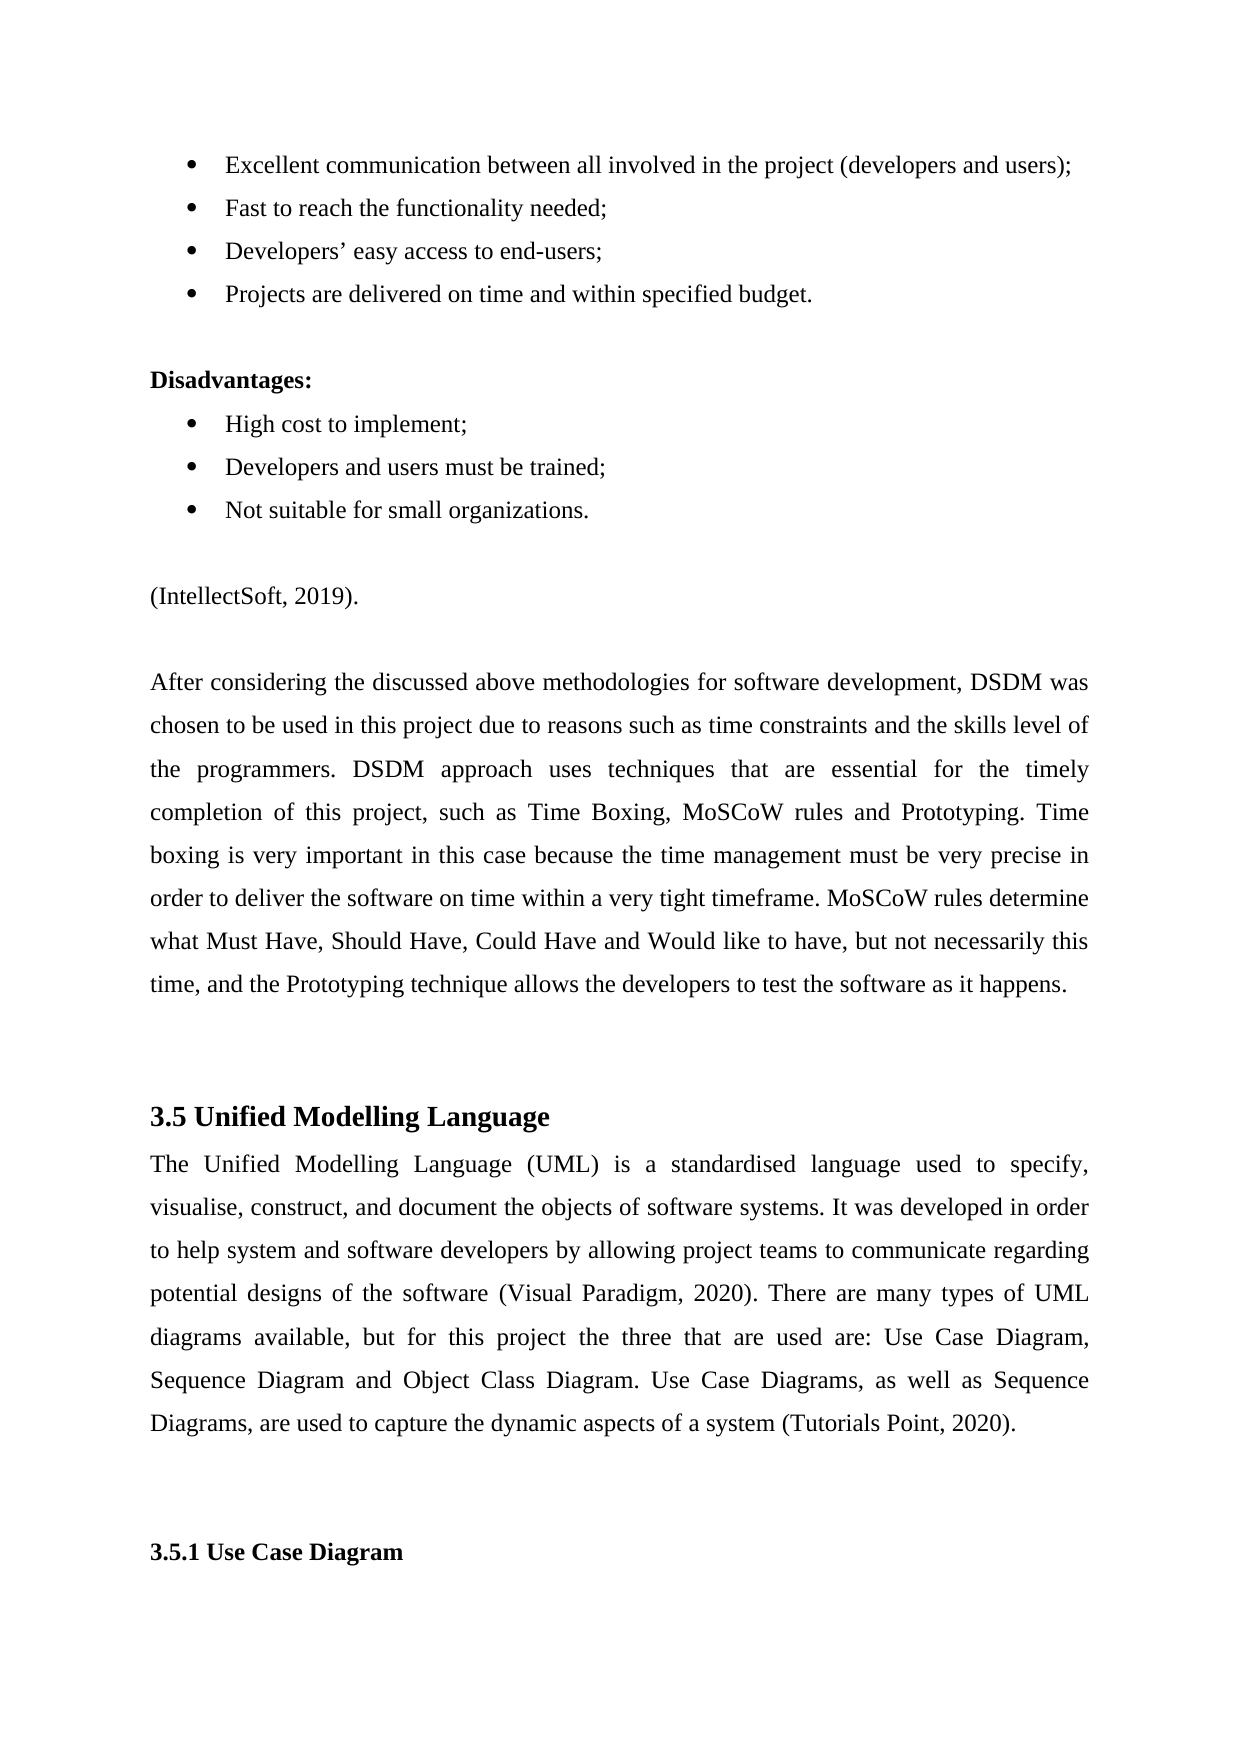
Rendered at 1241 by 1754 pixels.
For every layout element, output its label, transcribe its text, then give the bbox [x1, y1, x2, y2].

list Developers’ easy access to end-users; [187, 236, 1090, 265]
text After considering the discussed above methodologies for software development, DSDM was chosen to be used in this project due to reasons such as time constraints and the skills level of the programmers. DSDM approach uses techniques that are essential for the timely completion of this project, such as Time Boxing, MoSCoW rules and Prototyping. Time boxing is very important in this case because the time management must be very precise in order to deliver the software on time within a very tight timeframe. MoSCoW rules determine what Must Have, Should Have, Could Have and Would like to have, but not necessarily this time, and the Prototyping technique allows the developers to test the software as it happens. [150, 667, 1090, 998]
text 3.5.1 Use Case Diagram [150, 1537, 1090, 1566]
list Not suitable for small organizations. [187, 495, 1090, 524]
list Projects are delivered on time and within specified budget. [187, 279, 1090, 308]
list High cost to implement; [187, 409, 1090, 437]
list Fast to reach the functionality needed; [187, 193, 1090, 222]
text (IntellectSoft, 2019). [150, 581, 1090, 610]
text The Unified Modelling Language (UML) is a standardised language used to specify, visualise, construct, and document the objects of software systems. It was developed in order to help system and software developers by allowing project teams to communicate regarding potential designs of the software . There are many types of UML diagrams available, but for this project the three that are used are: Use Case Diagram, Sequence Diagram and Object Class Diagram. Use Case Diagrams, as well as Sequence Diagrams, are used to capture the dynamic aspects of a system . [150, 1149, 1090, 1437]
list Developers and users must be trained; [187, 452, 1090, 481]
text Disadvantages: [150, 366, 1090, 394]
subtitle 3.5 Unified Modelling Language [150, 1099, 1090, 1132]
list Excellent communication between all involved in the project (developers and users); [187, 150, 1090, 179]
